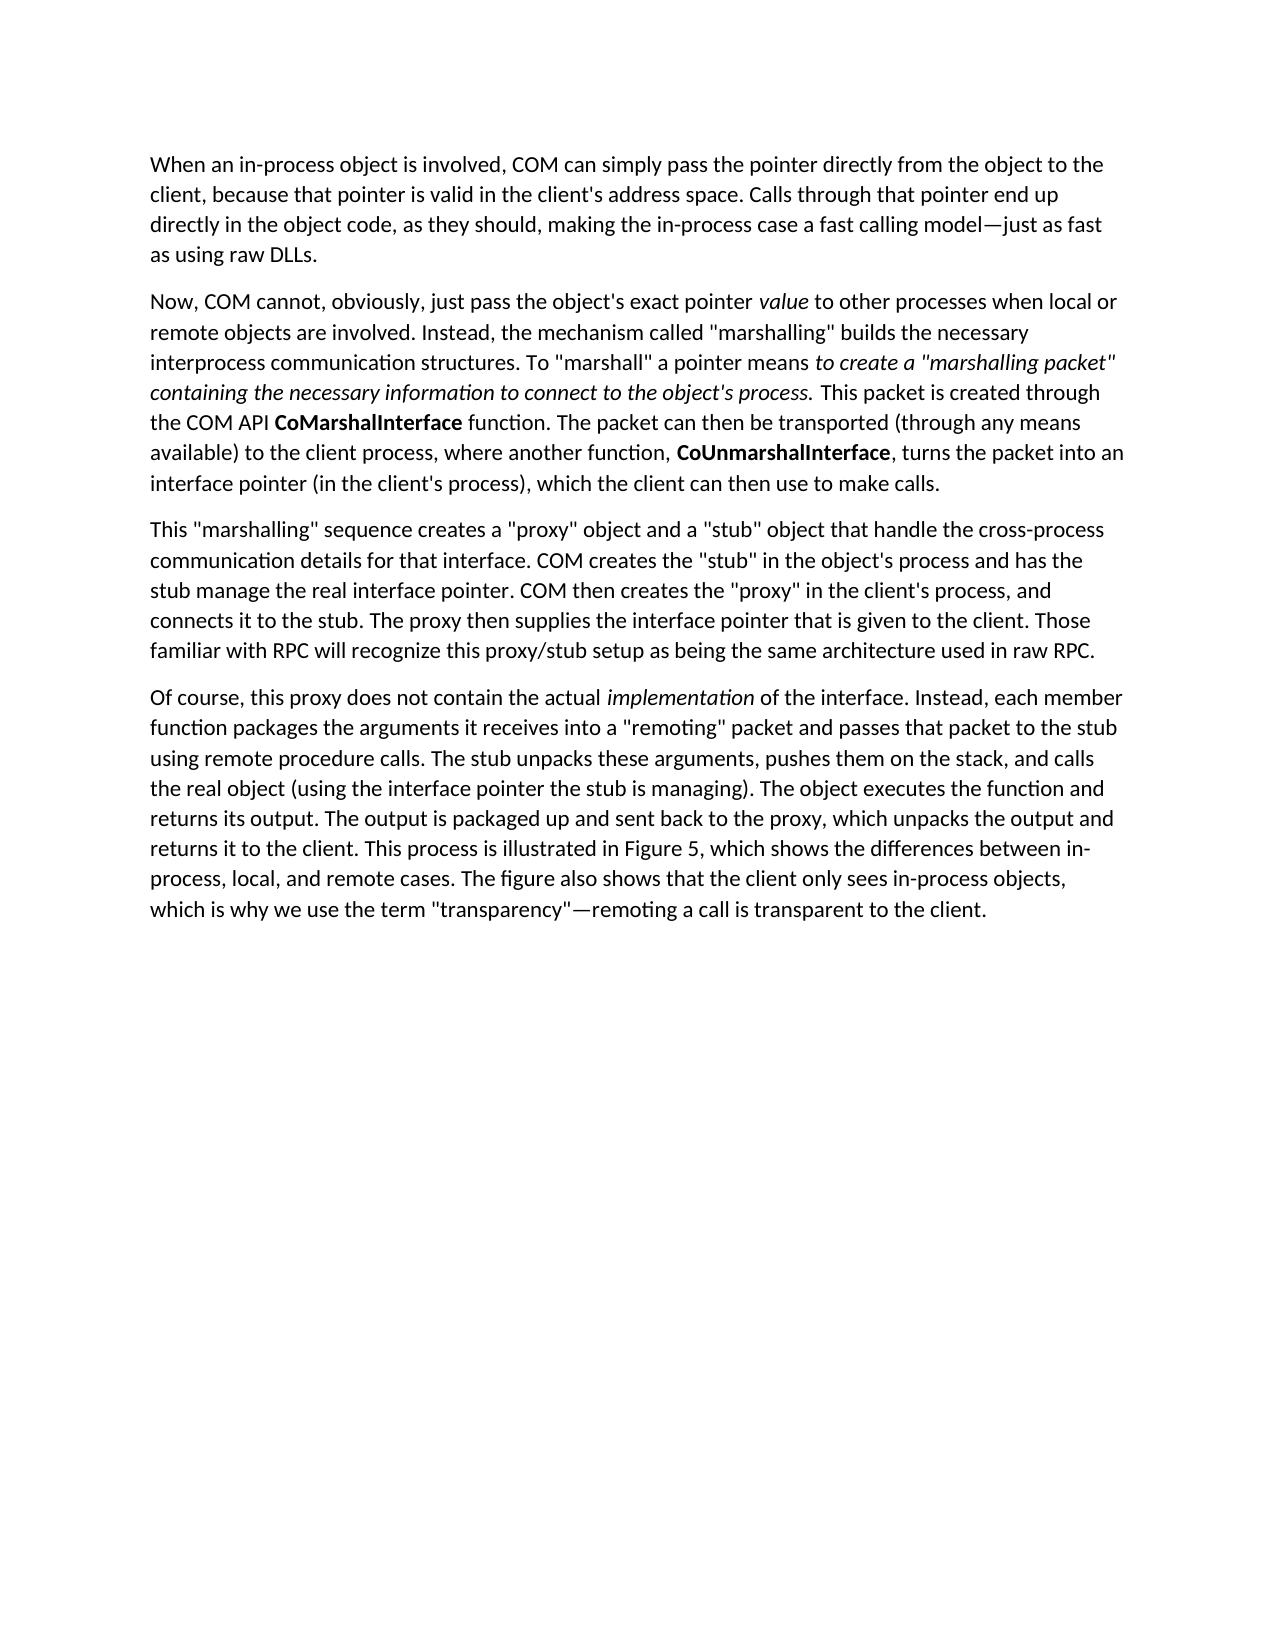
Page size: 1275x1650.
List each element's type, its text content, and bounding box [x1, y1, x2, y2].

text When an in-process object is involved, COM can simply pass the pointer directly from the object to the client, because that pointer is valid in the client's address space. Calls through that pointer end up directly in the object code, as they should, making the in-process case a fast calling model—just as fast as using raw DLLs. [150, 150, 1125, 269]
text This "marshalling" sequence creates a "proxy" object and a "stub" object that handle the cross-process communication details for that interface. COM creates the "stub" in the object's process and has the stub manage the real interface pointer. COM then creates the "proxy" in the client's process, and connects it to the stub. The proxy then supplies the interface pointer that is given to the client. Those familiar with RPC will recognize this proxy/stub setup as being the same architecture used in raw RPC. [150, 516, 1125, 664]
text Now, COM cannot, obviously, just pass the object's exact pointer value to other processes when local or remote objects are involved. Instead, the mechanism called "marshalling" builds the necessary interprocess communication structures. To "marshall" a pointer means to create a "marshalling packet" containing the necessary information to connect to the object's process. This packet is created through the COM API CoMarshalInterface function. The packet can then be transported (through any means available) to the client process, where another function, CoUnmarshalInterface, turns the packet into an interface pointer (in the client's process), which the client can then use to make calls. [150, 287, 1125, 497]
text Of course, this proxy does not contain the actual implementation of the interface. Instead, each member function packages the arguments it receives into a "remoting" packet and passes that packet to the stub using remote procedure calls. The stub unpacks these arguments, pushes them on the stack, and calls the real object (using the interface pointer the stub is managing). The object executes the function and returns its output. The output is packaged up and sent back to the proxy, which unpacks the output and returns it to the client. This process is illustrated in Figure 5, which shows the differences between in-process, local, and remote cases. The figure also shows that the client only sees in-process objects, which is why we use the term "transparency"—remoting a call is transparent to the client. [150, 683, 1125, 923]
